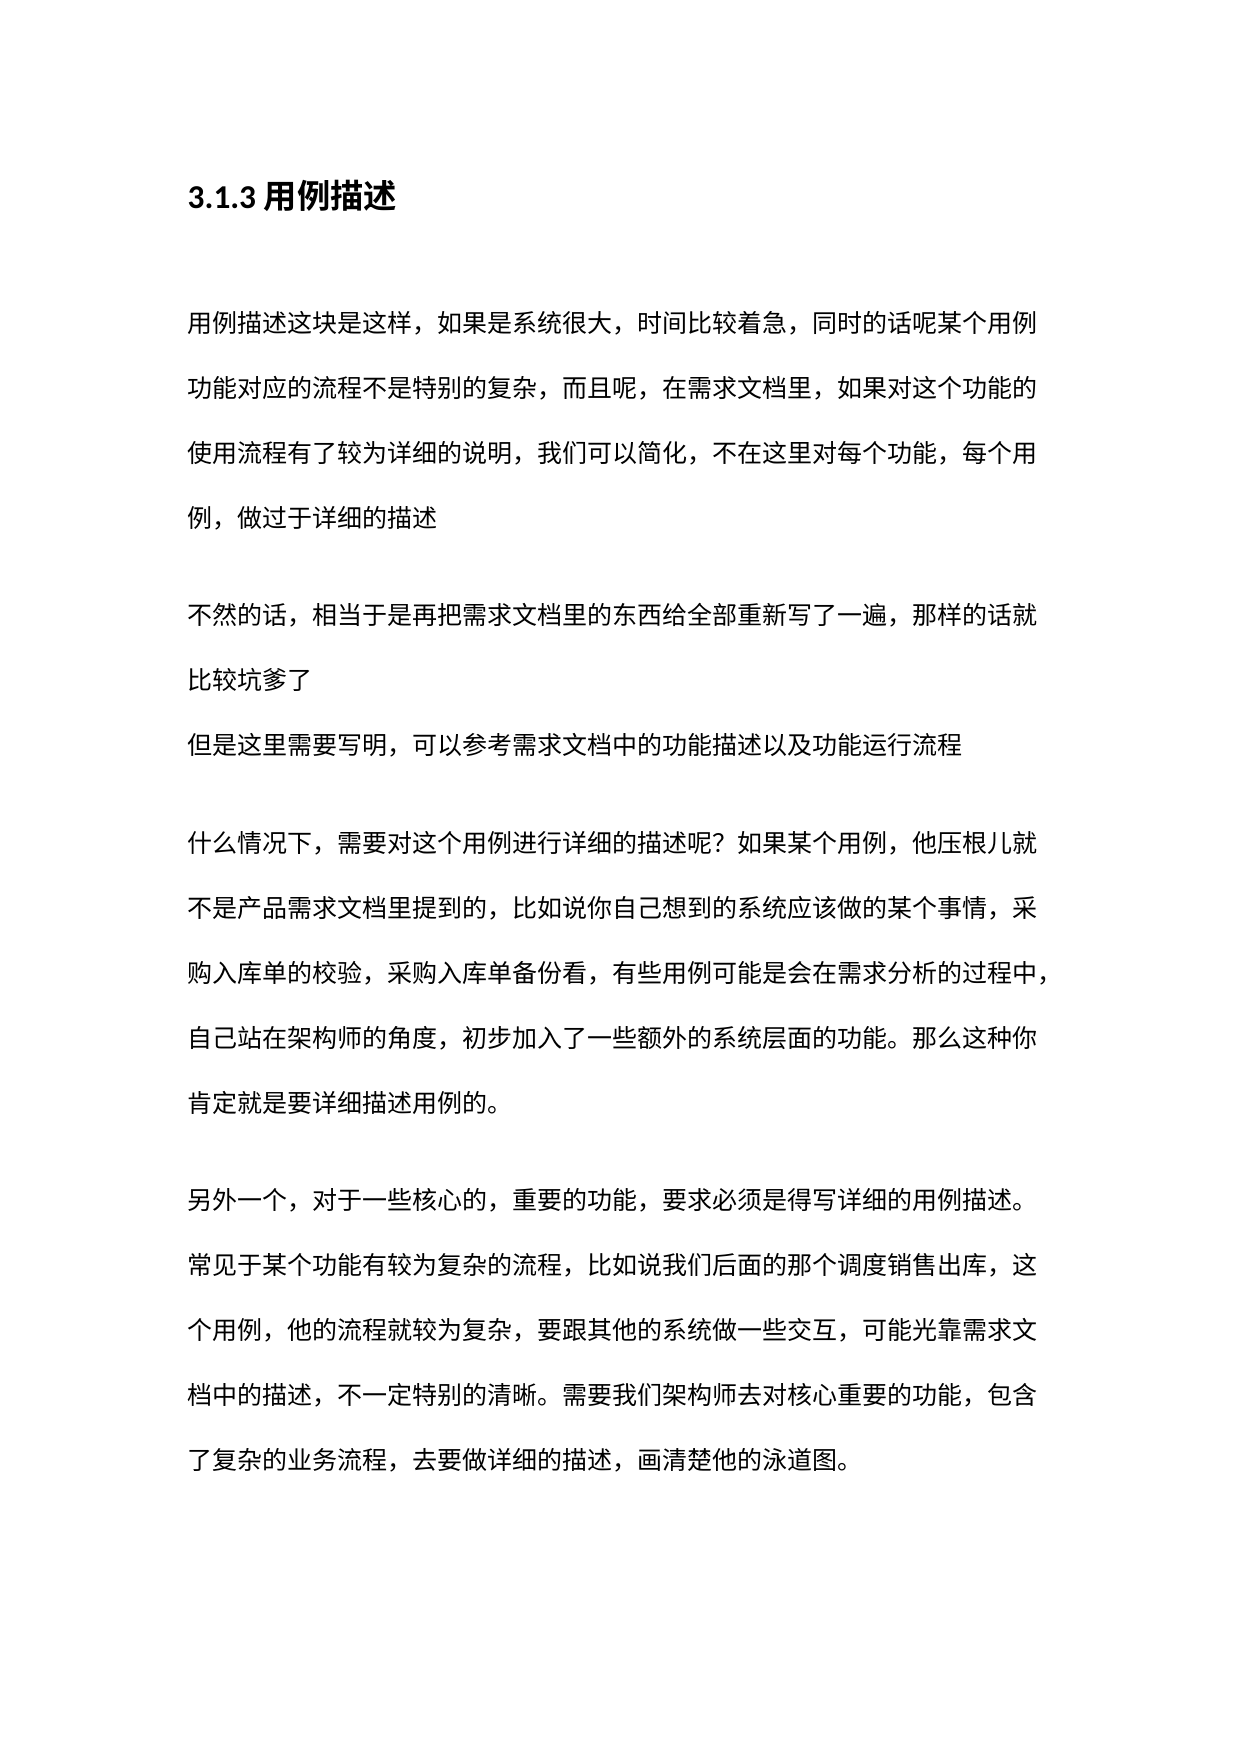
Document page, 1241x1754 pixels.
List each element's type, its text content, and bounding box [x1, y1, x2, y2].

text 但是这里需要写明，可以参考需求文档中的功能描述以及功能运行流程 [187, 711, 1053, 776]
subtitle 3.1.3 用例描述 [187, 162, 1053, 227]
text 什么情况下，需要对这个用例进行详细的描述呢？如果某个用例，他压根儿就不是产品需求文档里提到的，比如说你自己想到的系统应该做的某个事情，采购入库单的校验，采购入库单备份看，有些用例可能是会在需求分析的过程中，自己站在架构师的角度，初步加入了一些额外的系统层面的功能。那么这种你肯定就是要详细描述用例的。 [187, 809, 1053, 1134]
text 用例描述这块是这样，如果是系统很大，时间比较着急，同时的话呢某个用例功能对应的流程不是特别的复杂，而且呢，在需求文档里，如果对这个功能的使用流程有了较为详细的说明，我们可以简化，不在这里对每个功能，每个用例，做过于详细的描述 [187, 289, 1053, 549]
text 不然的话，相当于是再把需求文档里的东西给全部重新写了一遍，那样的话就比较坑爹了 [187, 581, 1053, 711]
text 另外一个，对于一些核心的，重要的功能，要求必须是得写详细的用例描述。常见于某个功能有较为复杂的流程，比如说我们后面的那个调度销售出库，这个用例，他的流程就较为复杂，要跟其他的系统做一些交互，可能光靠需求文档中的描述，不一定特别的清晰。需要我们架构师去对核心重要的功能，包含了复杂的业务流程，去要做详细的描述，画清楚他的泳道图。 [187, 1166, 1053, 1491]
